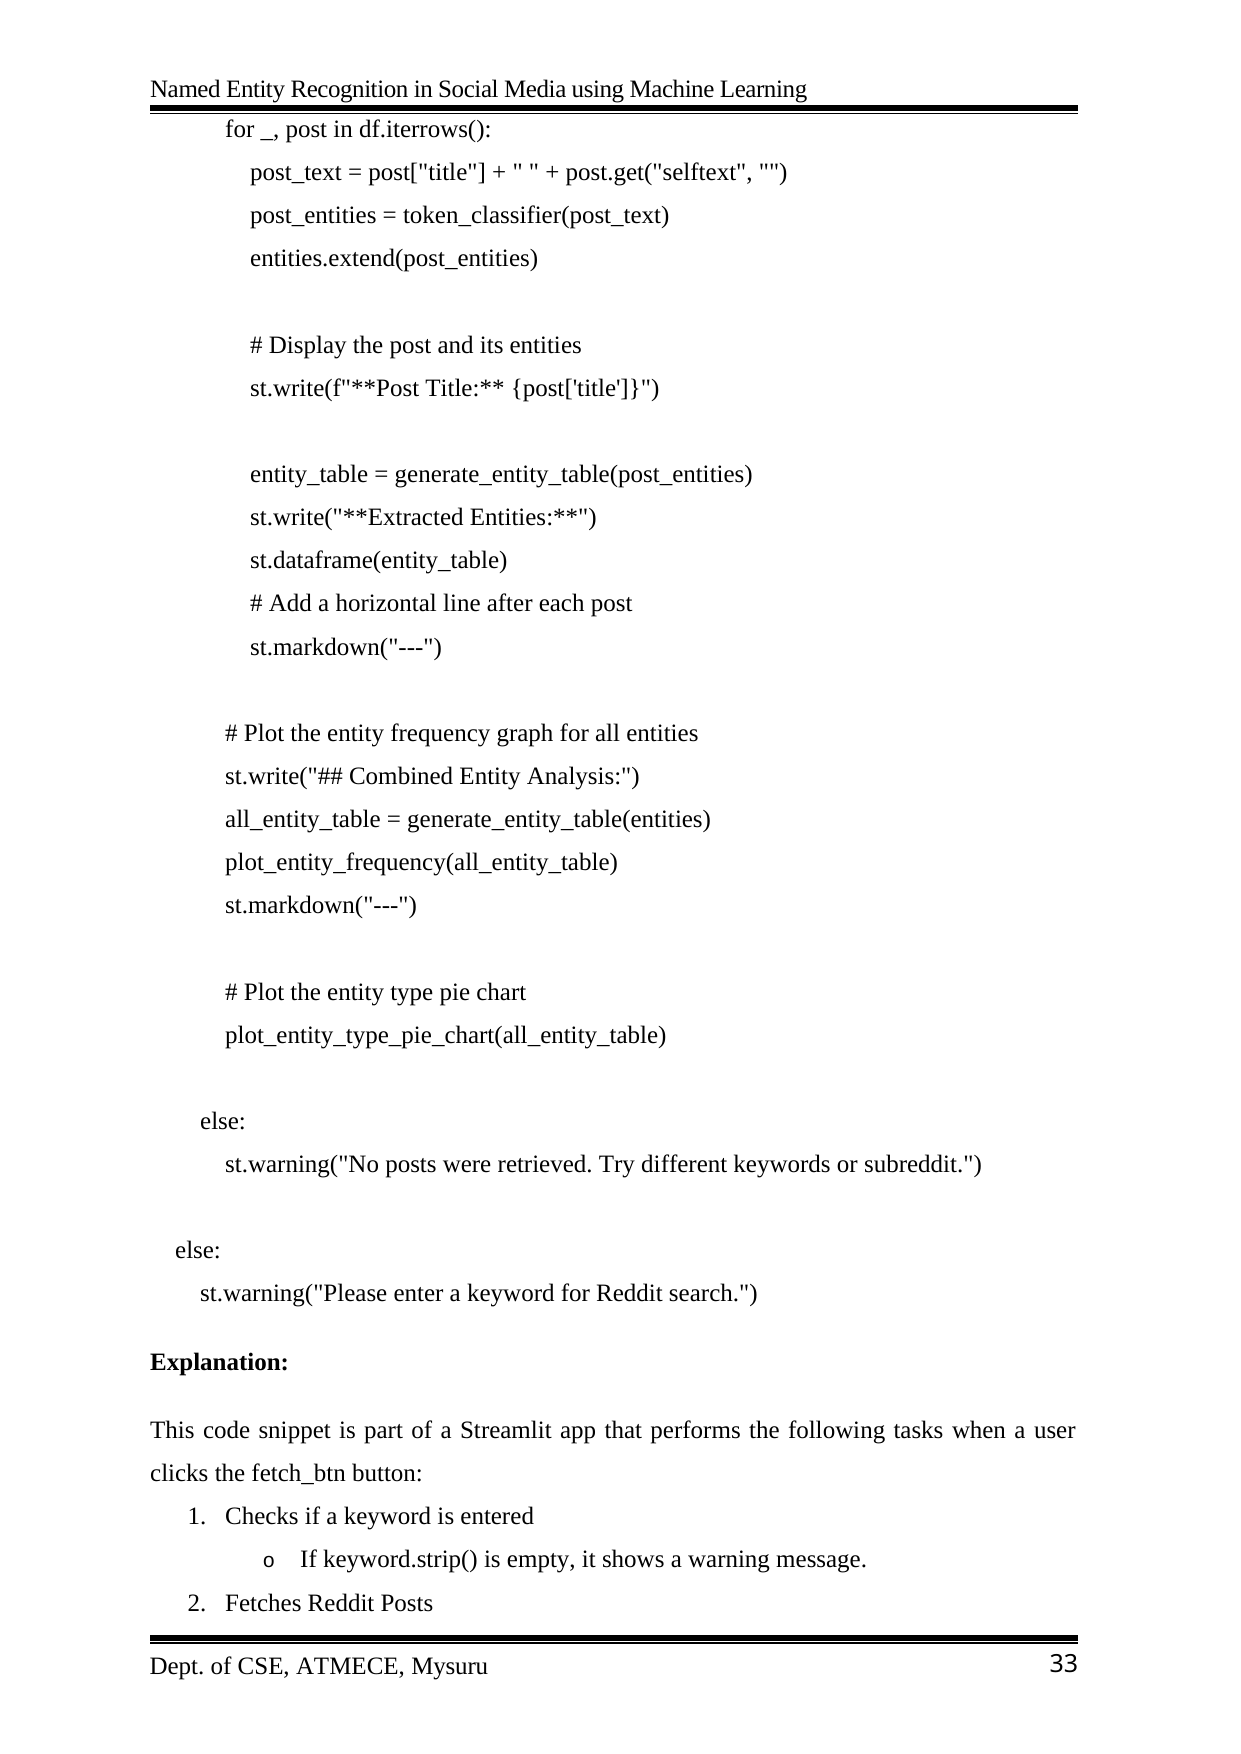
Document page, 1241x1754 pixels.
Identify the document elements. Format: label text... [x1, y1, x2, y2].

text # Display the post and its entities [150, 330, 1078, 358]
text all_entity_table = generate_entity_table(entities) [150, 804, 1078, 833]
text else: [150, 1106, 1078, 1135]
text Explanation: [150, 1347, 1078, 1375]
text st.warning("Please enter a keyword for Reddit search.") [150, 1278, 1078, 1307]
text post_text = post["title"] + " " + post.get("selftext", "") [150, 157, 1078, 186]
list Checks if a keyword is entered [187, 1501, 1078, 1530]
text # Plot the entity frequency graph for all entities [150, 718, 1078, 747]
text st.markdown("---") [150, 632, 1078, 660]
text st.write("**Extracted Entities:**") [150, 502, 1078, 531]
text entity_table = generate_entity_table(post_entities) [150, 459, 1078, 488]
text plot_entity_type_pie_chart(all_entity_table) [150, 1020, 1078, 1048]
text else: [150, 1235, 1078, 1264]
text st.write(f"**Post Title:** {post['title']}") [150, 373, 1078, 402]
text entities.extend(post_entities) [150, 243, 1078, 272]
list If keyword.strip() is empty, it shows a warning message. [262, 1544, 1078, 1574]
text post_entities = token_classifier(post_text) [150, 200, 1078, 229]
text st.dataframe(entity_table) [150, 545, 1078, 574]
list Fetches Reddit Posts [187, 1588, 1078, 1617]
text plot_entity_frequency(all_entity_table) [150, 847, 1078, 876]
text # Add a horizontal line after each post [150, 588, 1078, 617]
text # Plot the entity type pie chart [150, 977, 1078, 1005]
text st.markdown("---") [150, 890, 1078, 919]
text This code snippet is part of a Streamlit app that performs the following tasks when a user clicks the fetch_btn button: [150, 1415, 1078, 1487]
text st.write("## Combined Entity Analysis:") [150, 761, 1078, 790]
text for _, post in df.iterrows(): [150, 114, 1078, 143]
text st.warning("No posts were retrieved. Try different keywords or subreddit.") [150, 1149, 1078, 1178]
